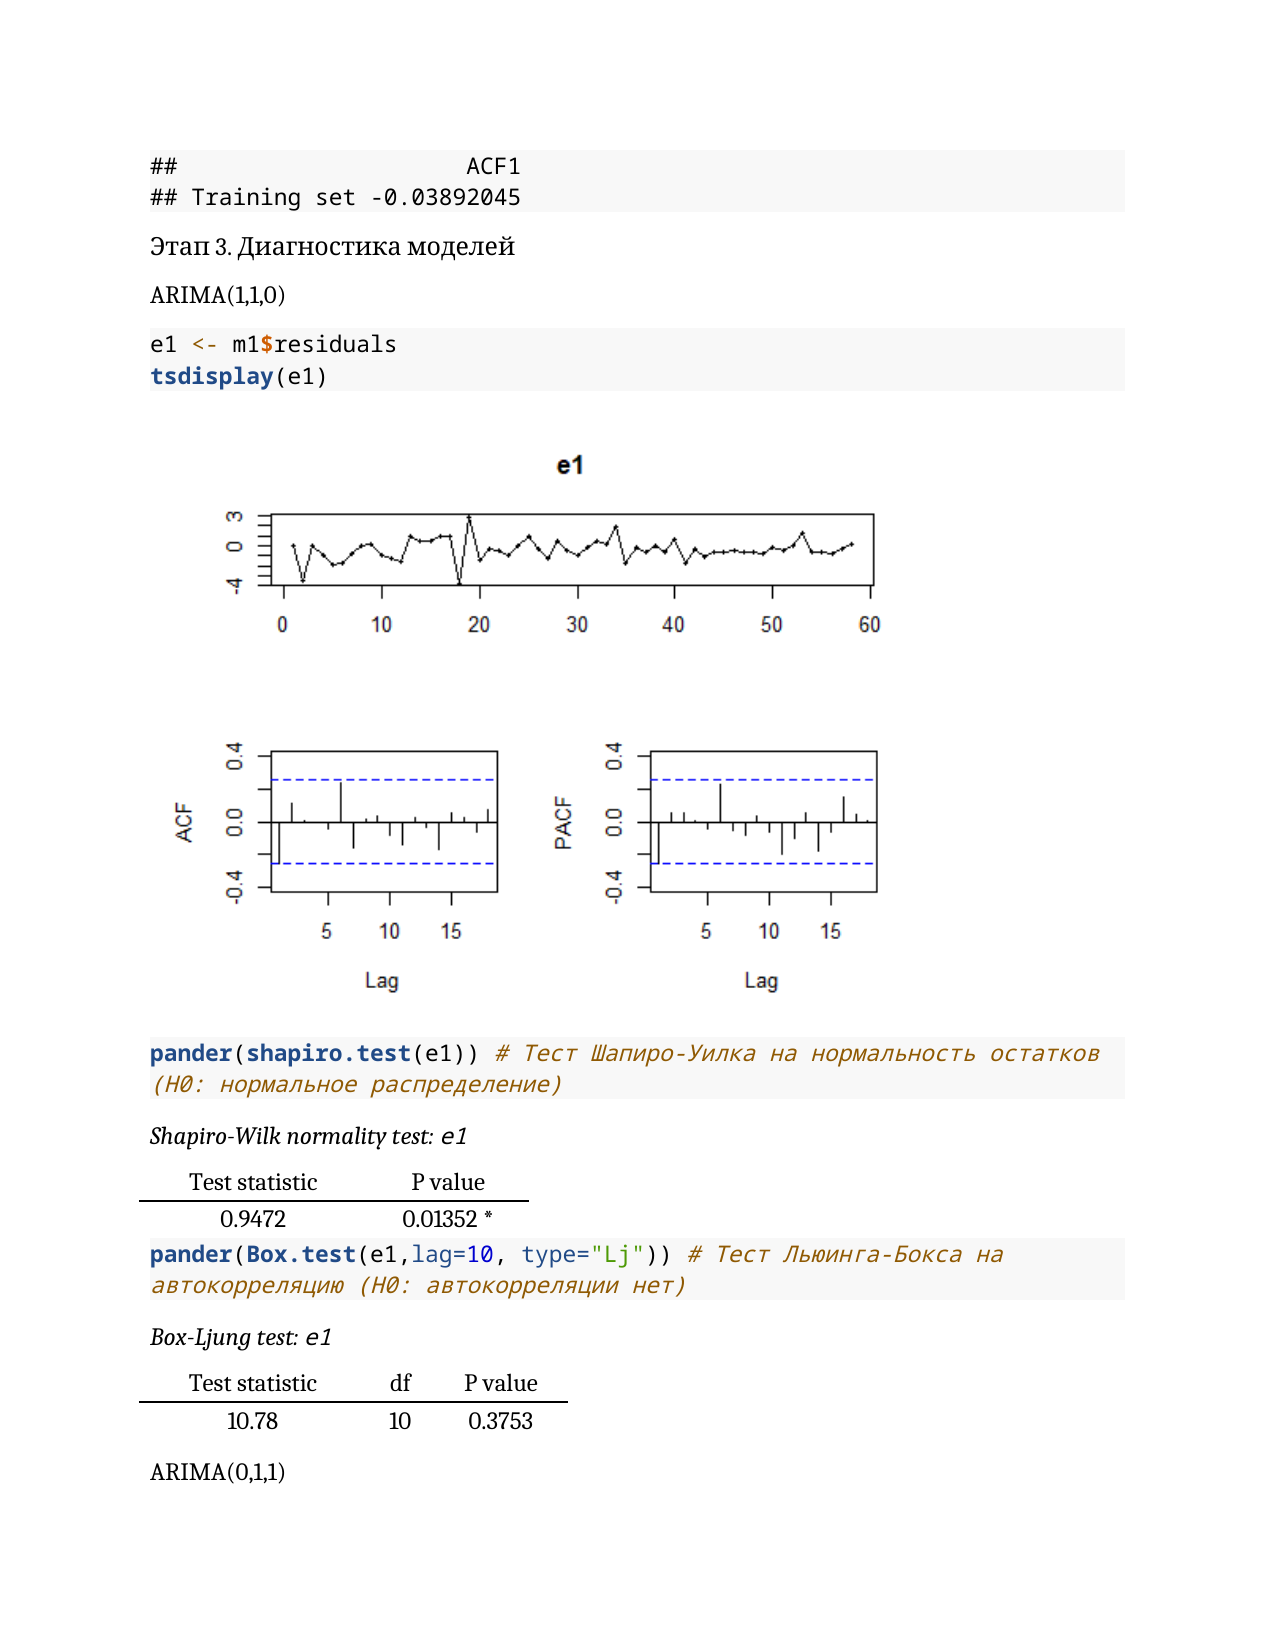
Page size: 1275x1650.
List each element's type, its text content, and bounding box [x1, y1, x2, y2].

table_header P value [434, 1365, 568, 1401]
text e1 <- m1$residuals tsdisplay(e1) [150, 328, 1125, 391]
table_cell 0.01352 * [367, 1202, 529, 1238]
table_cell 10 [367, 1403, 434, 1439]
text Box-Ljung test: e1 [150, 1321, 1125, 1352]
table_header Test statistic [139, 1164, 367, 1200]
table_cell 0.3753 [434, 1403, 568, 1439]
table_header P value [367, 1164, 529, 1200]
text pander(Box.test(e1,lag=10, type="Lj")) # Тест Льюинга-Бокса на автокорреляцию (Н0: автокорреляции нет) [686, 1238, 1125, 1300]
text Этап 3. Диагностика моделей [150, 233, 1125, 262]
text ARIMA(1,1,0) [150, 281, 1125, 309]
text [150, 150, 1125, 212]
table_header df [367, 1365, 434, 1401]
table_header Test statistic [139, 1365, 367, 1401]
text pander(shapiro.test(e1)) # Тест Шапиро-Уилка на нормальность остатков (Н0: нормальное распределение) [562, 1037, 1125, 1099]
text ARIMA(0,1,1) [150, 1458, 1125, 1487]
table_cell 10.78 [139, 1403, 367, 1439]
table_cell 0.9472 [139, 1202, 367, 1238]
picture [168, 411, 927, 1018]
text Shapiro-Wilk normality test: e1 [150, 1120, 1125, 1151]
